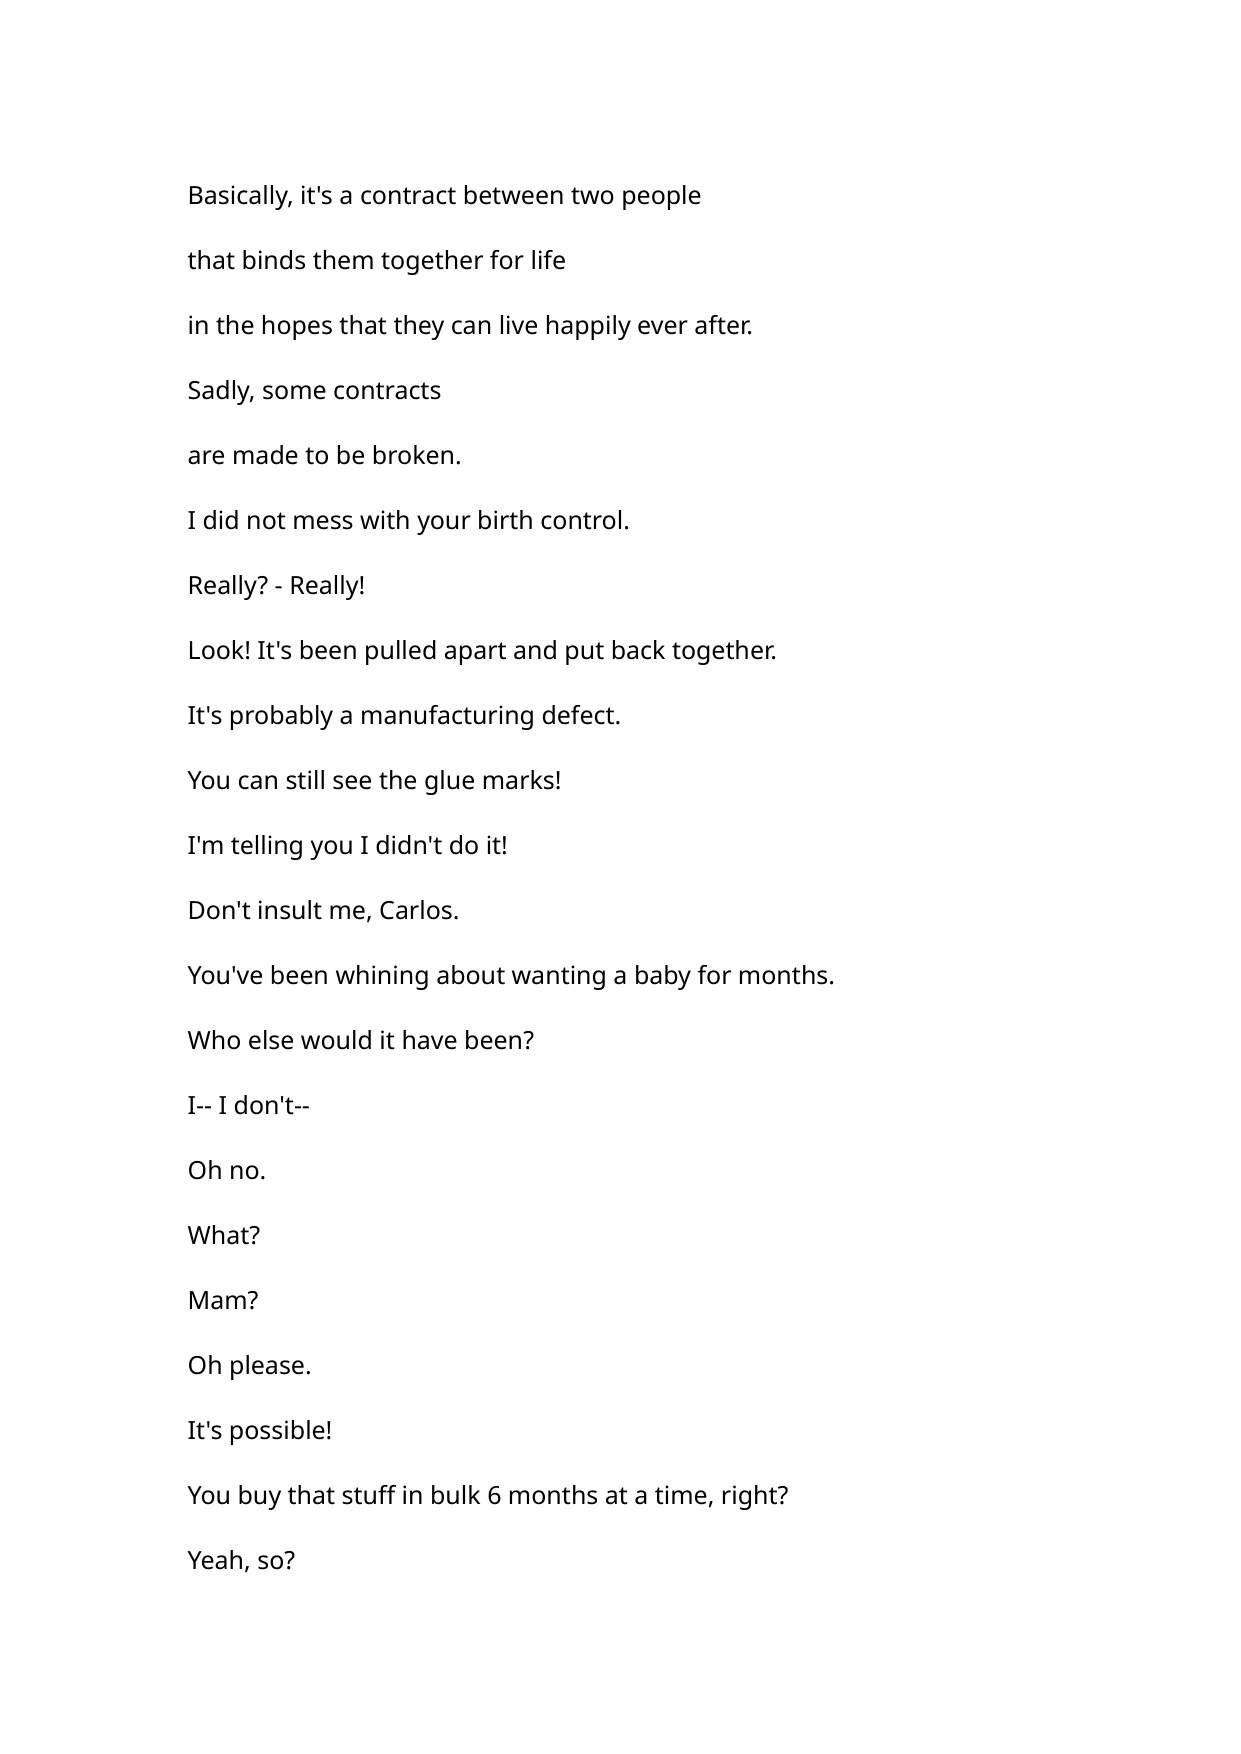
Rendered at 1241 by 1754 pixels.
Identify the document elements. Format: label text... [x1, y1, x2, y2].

text Oh no. [187, 1137, 1053, 1202]
text Mam? [187, 1267, 1053, 1332]
text I-- I don't-- [187, 1072, 1053, 1137]
text I'm telling you I didn't do it! [187, 812, 1053, 877]
text It's probably a manufacturing defect. [187, 682, 1053, 747]
text Sadly, some contracts [187, 357, 1053, 422]
text in the hopes that they can live happily ever after. [187, 292, 1053, 357]
text You buy that stuff in bulk 6 months at a time, right? [187, 1462, 1053, 1527]
text You've been whining about wanting a baby for months. [187, 942, 1053, 1007]
text that binds them together for life [187, 227, 1053, 292]
text are made to be broken. [187, 422, 1053, 487]
text Basically, it's a contract between two people [187, 162, 1053, 227]
text It's possible! [187, 1397, 1053, 1462]
text I did not mess with your birth control. [187, 487, 1053, 552]
text What? [187, 1202, 1053, 1267]
text Oh please. [187, 1332, 1053, 1397]
text Yeah, so? [187, 1527, 1053, 1592]
text You can still see the glue marks! [187, 747, 1053, 812]
text Don't insult me, Carlos. [187, 877, 1053, 942]
text Really? - Really! [187, 552, 1053, 617]
text Who else would it have been? [187, 1007, 1053, 1072]
text Look! It's been pulled apart and put back together. [187, 617, 1053, 682]
